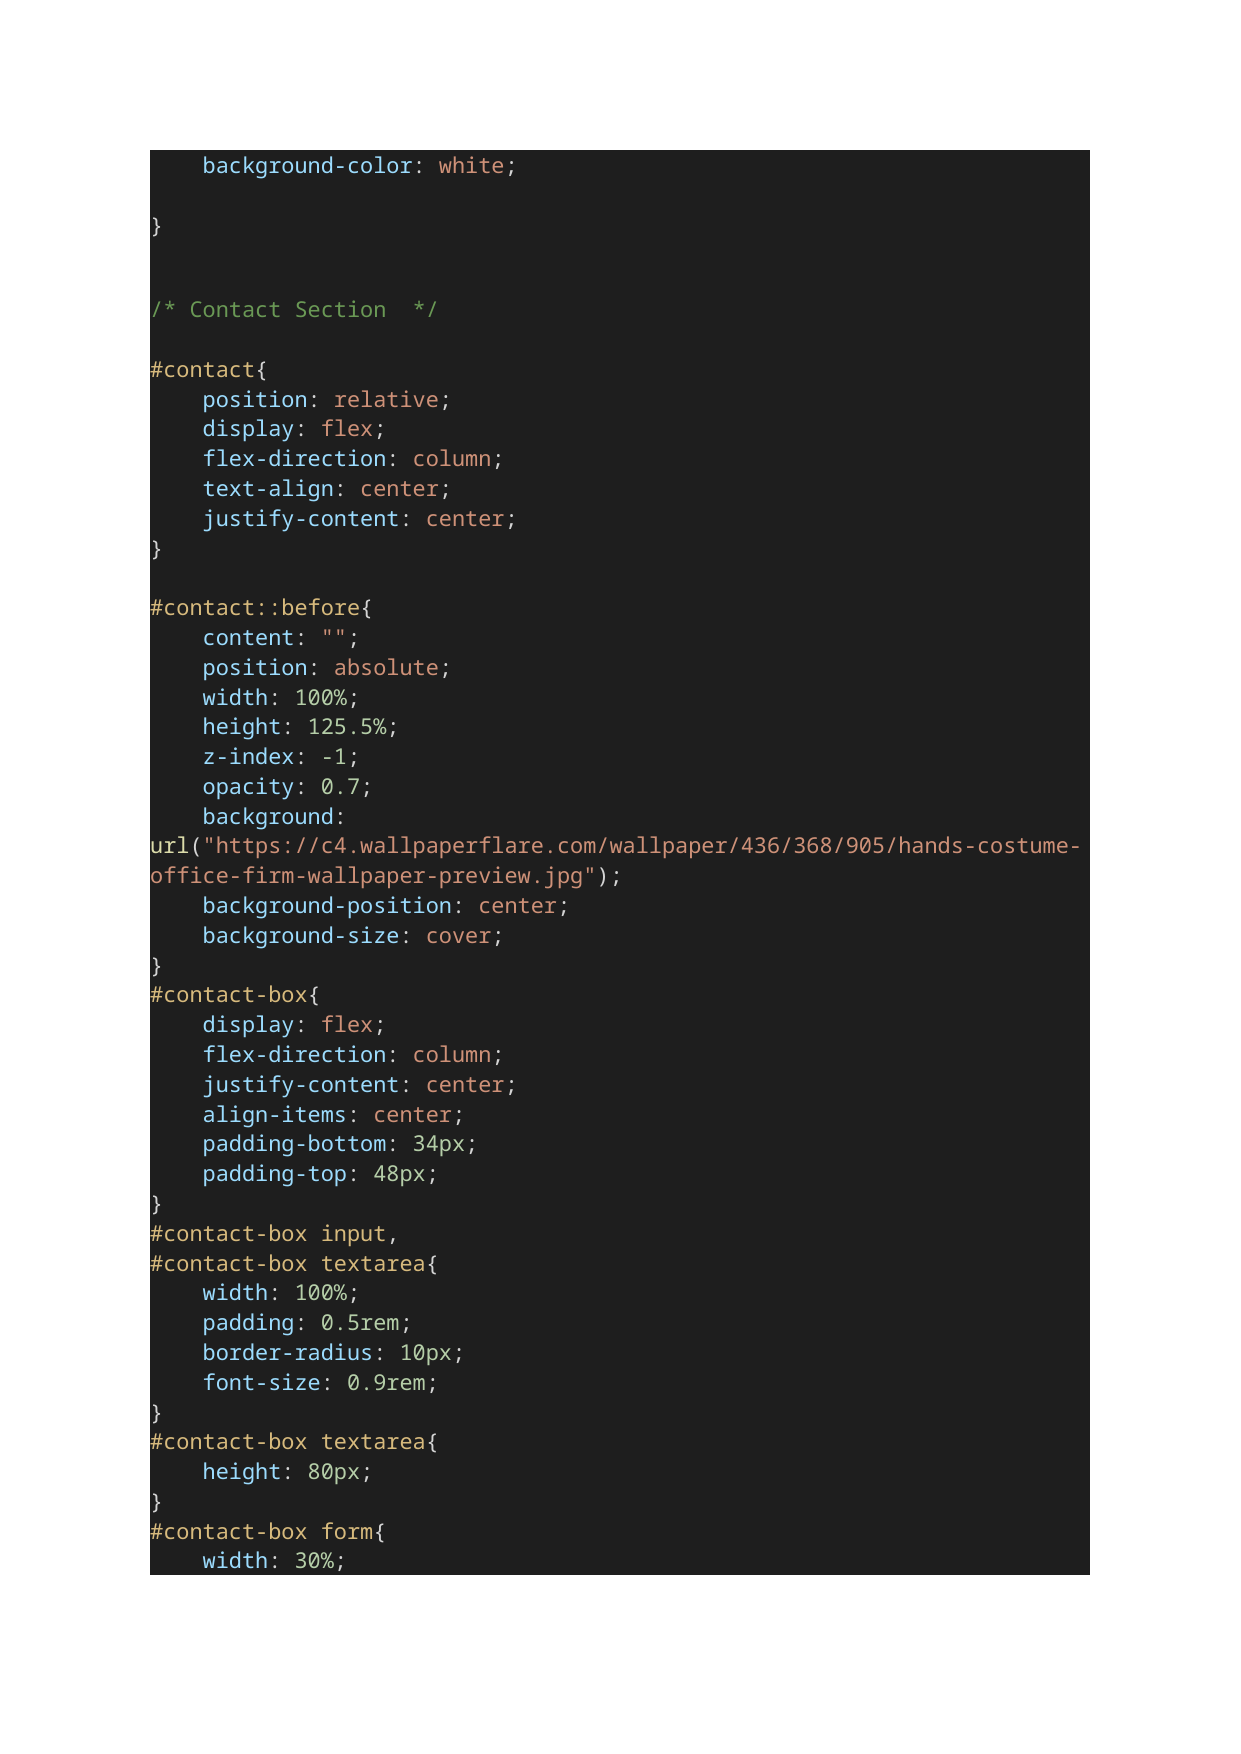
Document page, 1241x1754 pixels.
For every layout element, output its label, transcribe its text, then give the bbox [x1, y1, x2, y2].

text display: flex; [150, 413, 1090, 443]
text padding-top: 48px; [150, 1158, 1090, 1188]
text flex-direction: column; [150, 443, 1090, 473]
text display: flex; [150, 1009, 1090, 1039]
text padding: 0.5rem; [150, 1307, 1090, 1337]
text background: url("https://c4.wallpaperflare.com/wallpaper/436/368/905/hands-costume-office-firm-wallpaper-preview.jpg"); [150, 801, 1090, 890]
text border-radius: 10px; [150, 1337, 1090, 1367]
text width: 100%; [150, 1277, 1090, 1307]
text background-color: white; [150, 150, 1090, 180]
text flex-direction: column; [150, 1039, 1090, 1069]
text } [150, 1396, 1090, 1426]
text position: absolute; [150, 652, 1090, 681]
text background-size: cover; [150, 920, 1090, 949]
text #contact-box textarea{ [150, 1426, 1090, 1456]
text background-position: center; [150, 890, 1090, 920]
text justify-content: center; [150, 1069, 1090, 1098]
text } [150, 209, 1090, 239]
text font-size: 0.9rem; [150, 1367, 1090, 1396]
text width: 100%; [150, 681, 1090, 711]
text content: ""; [150, 622, 1090, 652]
text width: 30%; [150, 1545, 1090, 1575]
text height: 80px; [150, 1456, 1090, 1486]
text z-index: -1; [150, 741, 1090, 771]
text #contact-box form{ [150, 1516, 1090, 1545]
text #contact-box{ [150, 979, 1090, 1009]
text } [150, 1188, 1090, 1218]
text opacity: 0.7; [150, 771, 1090, 801]
text #contact-box textarea{ [150, 1247, 1090, 1277]
text align-items: center; [150, 1098, 1090, 1128]
text } [150, 532, 1090, 562]
text #contact-box input, [150, 1218, 1090, 1247]
text position: relative; [150, 383, 1090, 413]
text padding-bottom: 34px; [150, 1128, 1090, 1158]
text text-align: center; [150, 473, 1090, 503]
text height: 125.5%; [150, 711, 1090, 741]
text #contact::before{ [150, 592, 1090, 622]
text #contact{ [150, 354, 1090, 383]
text } [150, 1486, 1090, 1516]
text /* Contact Section */ [150, 294, 1090, 324]
text } [150, 949, 1090, 979]
text justify-content: center; [150, 503, 1090, 532]
